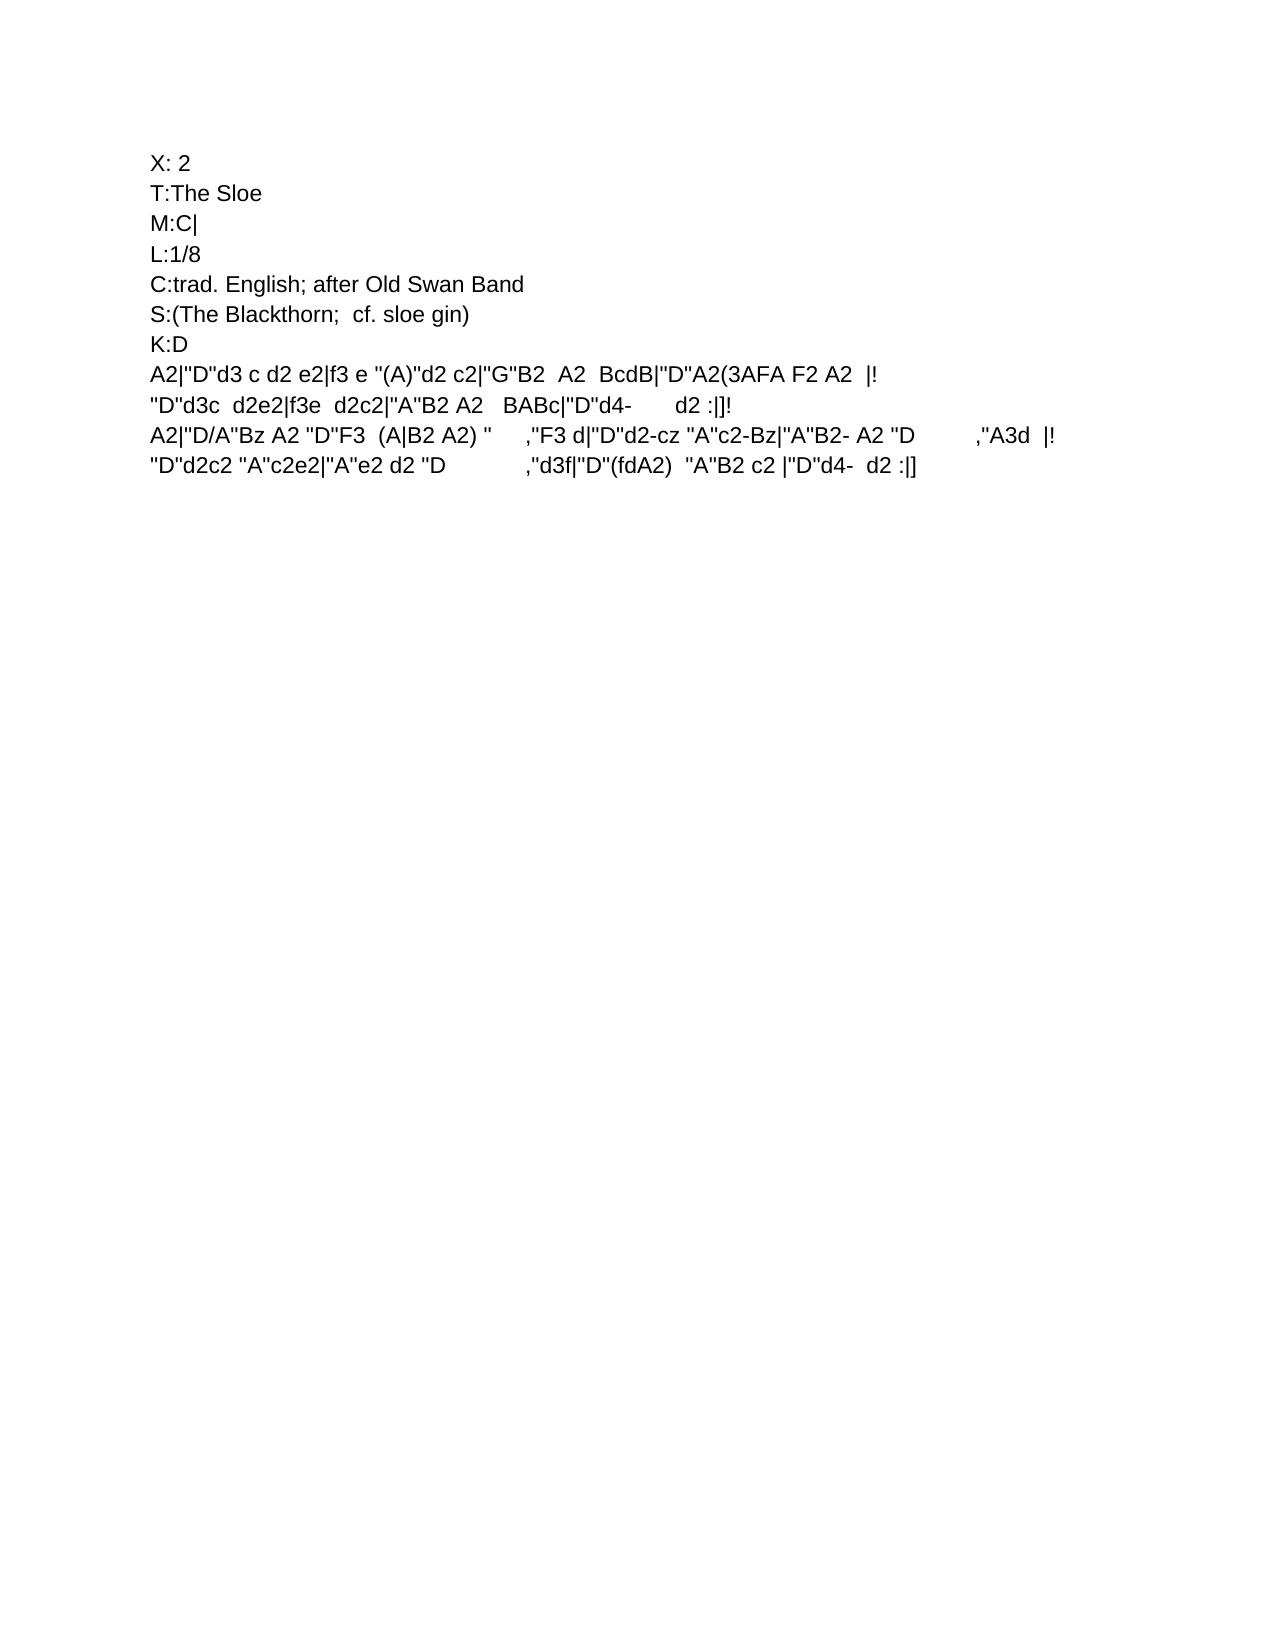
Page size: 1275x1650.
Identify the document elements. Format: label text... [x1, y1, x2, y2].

text "D"d2c2 "A"c2e2|"A"e2 d2 "D ,"d3f|"D"(fdA2) "A"B2 c2 |"D"d4- d2 :|] [150, 452, 1125, 478]
text S:(The Blackthorn; cf. sloe gin) [150, 301, 1125, 327]
text L:1/8 [150, 241, 1125, 267]
text "D"d3c d2e2|f3e d2c2|"A"B2 A2 BABc|"D"d4- d2 :|]! [150, 392, 1125, 418]
text M:C| [150, 210, 1125, 237]
text X: 2 [150, 150, 1125, 176]
text T:The Sloe [150, 180, 1125, 207]
text A2|"D"d3 c d2 e2|f3 e "(A)"d2 c2|"G"B2 A2 BcdB|"D"A2(3AFA F2 A2 |! [150, 361, 1125, 388]
text K:D [150, 331, 1125, 358]
text A2|"D/A"Bz A2 "D"F3 (A|B2 A2) " ,"F3 d|"D"d2-cz "A"c2-Bz|"A"B2- A2 "D ,"A3d |! [150, 422, 1125, 448]
text C:trad. English; after Old Swan Band [150, 271, 1125, 297]
